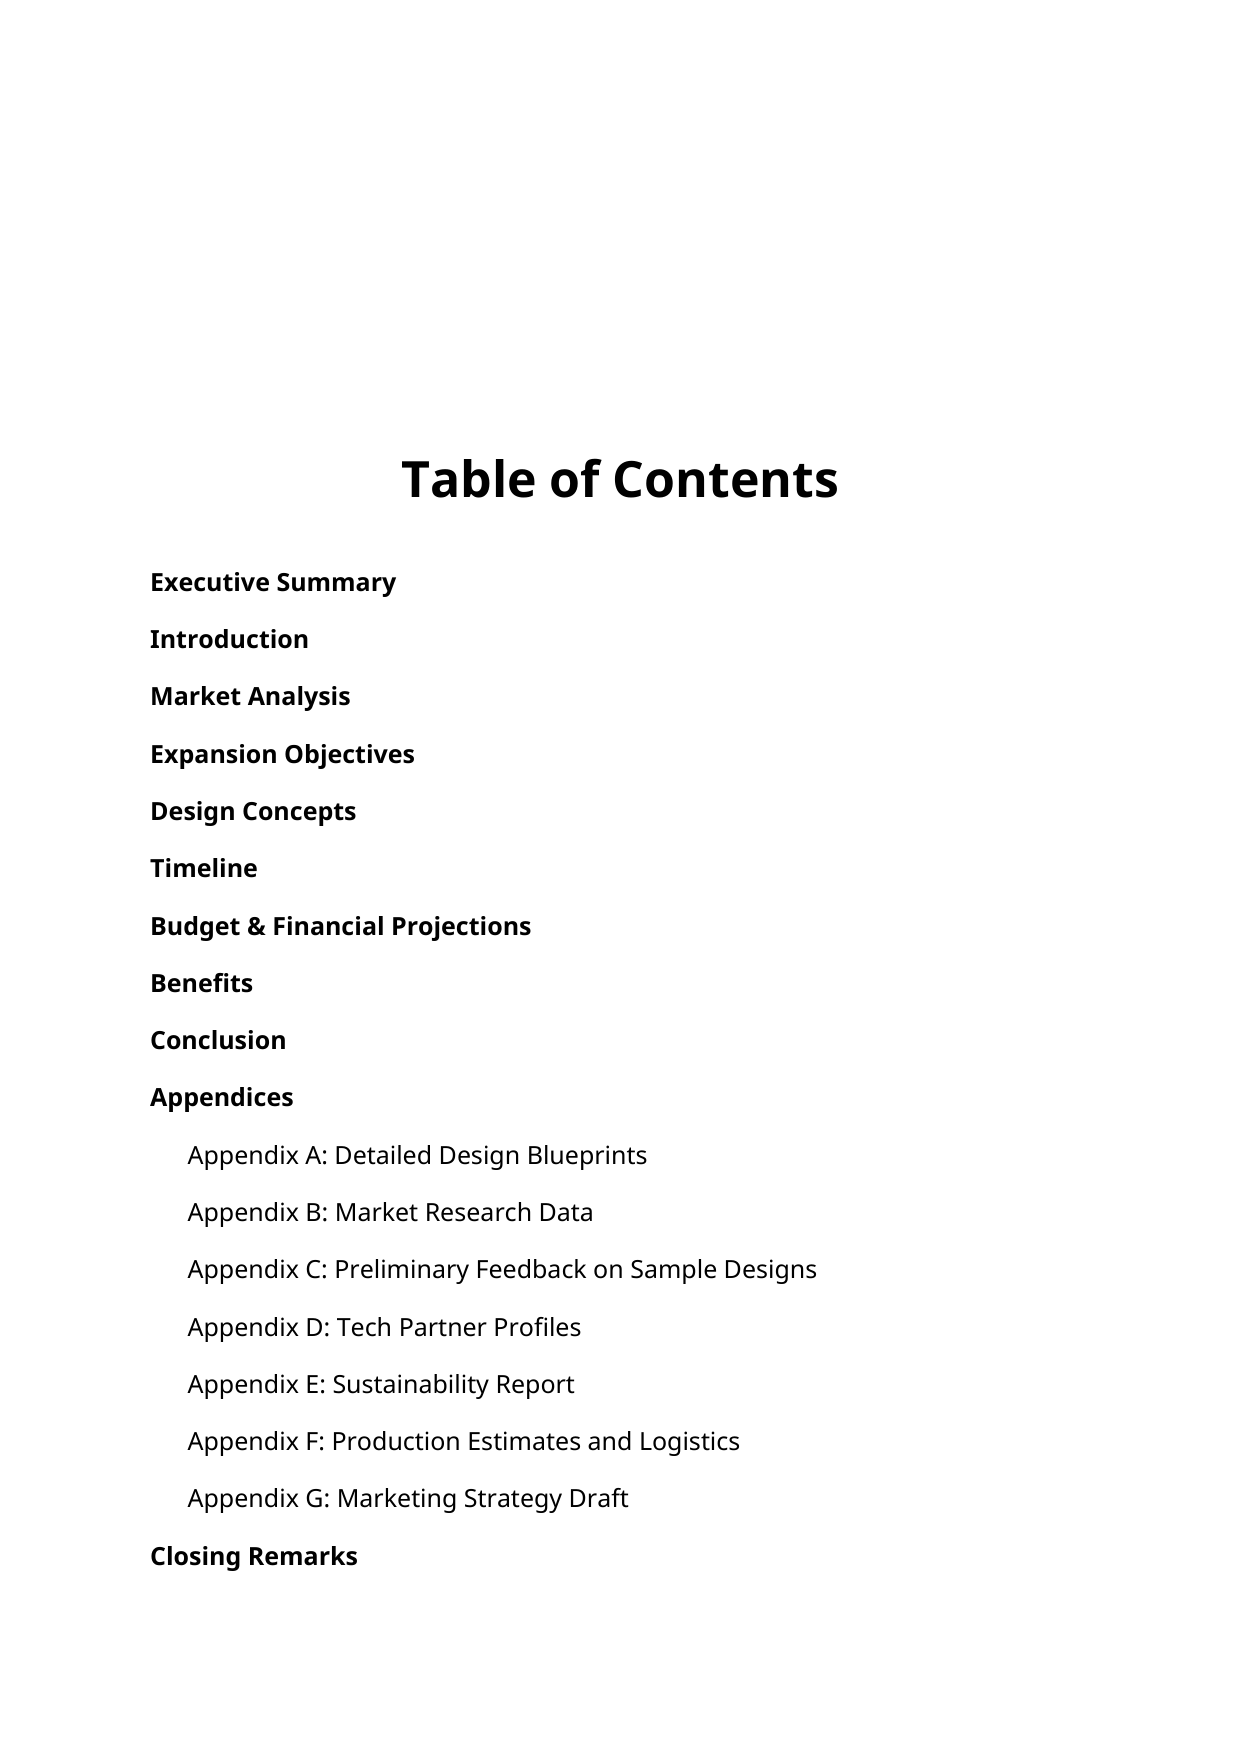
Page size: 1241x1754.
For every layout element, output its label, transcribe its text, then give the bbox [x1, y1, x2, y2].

text Table of Contents [150, 444, 1090, 512]
